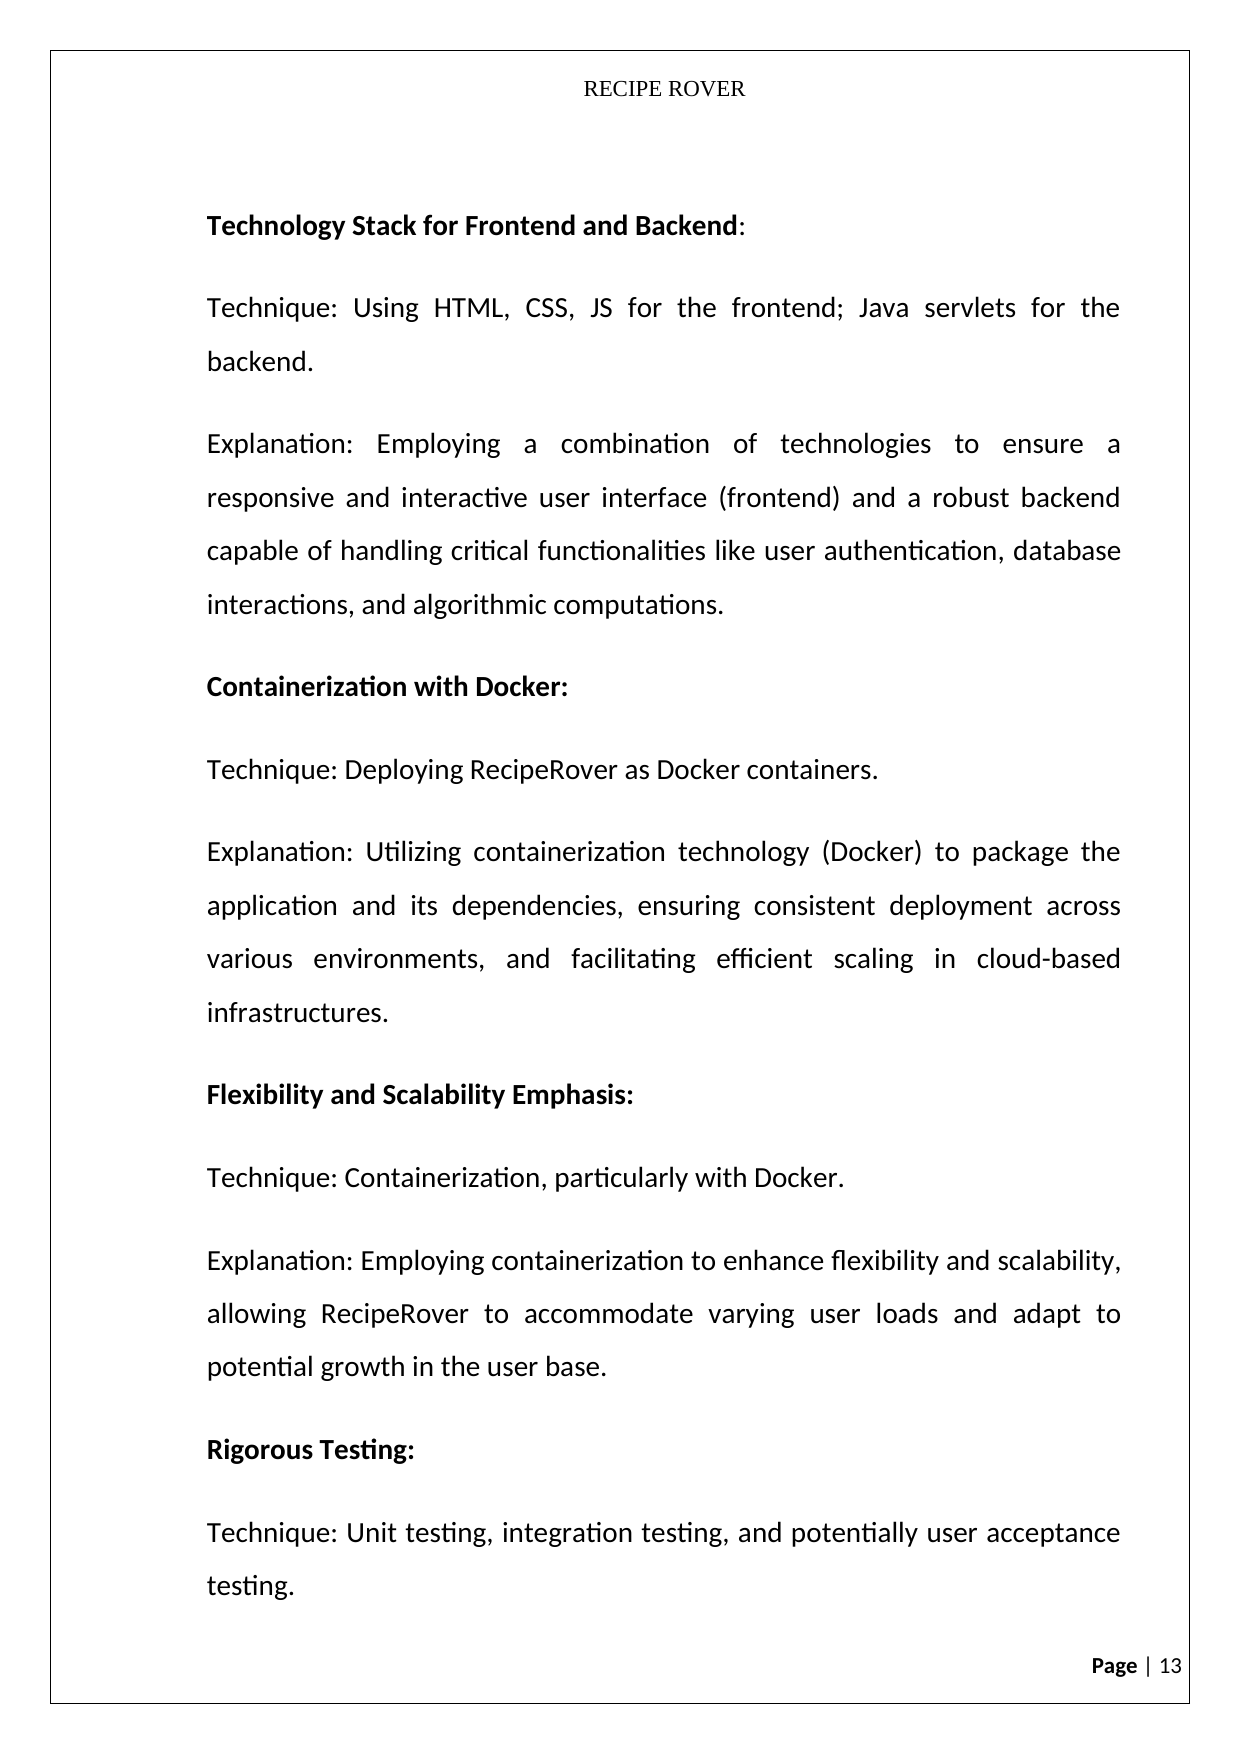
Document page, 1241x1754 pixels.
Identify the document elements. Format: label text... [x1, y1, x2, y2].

text Explanation: Employing containerization to enhance flexibility and scalability, allowing RecipeRover to accommodate varying user loads and adapt to potential growth in the user base. [207, 1242, 1122, 1384]
text Technology Stack for Frontend and Backend: [207, 207, 1122, 242]
text Technique: Deploying RecipeRover as Docker containers. [207, 751, 1122, 787]
text Technique: Using HTML, CSS, JS for the frontend; Java servlets for the backend. [207, 289, 1122, 378]
text Explanation: Utilizing containerization technology (Docker) to package the application and its dependencies, ensuring consistent deployment across various environments, and facilitating efficient scaling in cloud-based infrastructures. [207, 833, 1122, 1029]
text Flexibility and Scalability Emphasis: [207, 1076, 1122, 1112]
text Explanation: Employing a combination of technologies to ensure a responsive and interactive user interface (frontend) and a robust backend capable of handling critical functionalities like user authentication, database interactions, and algorithmic computations. [207, 425, 1122, 621]
text Technique: Unit testing, integration testing, and potentially user acceptance testing. [207, 1514, 1122, 1603]
text Rigorous Testing: [207, 1431, 1122, 1467]
text Technique: Containerization, particularly with Docker. [207, 1159, 1122, 1195]
text Containerization with Docker: [207, 668, 1122, 704]
